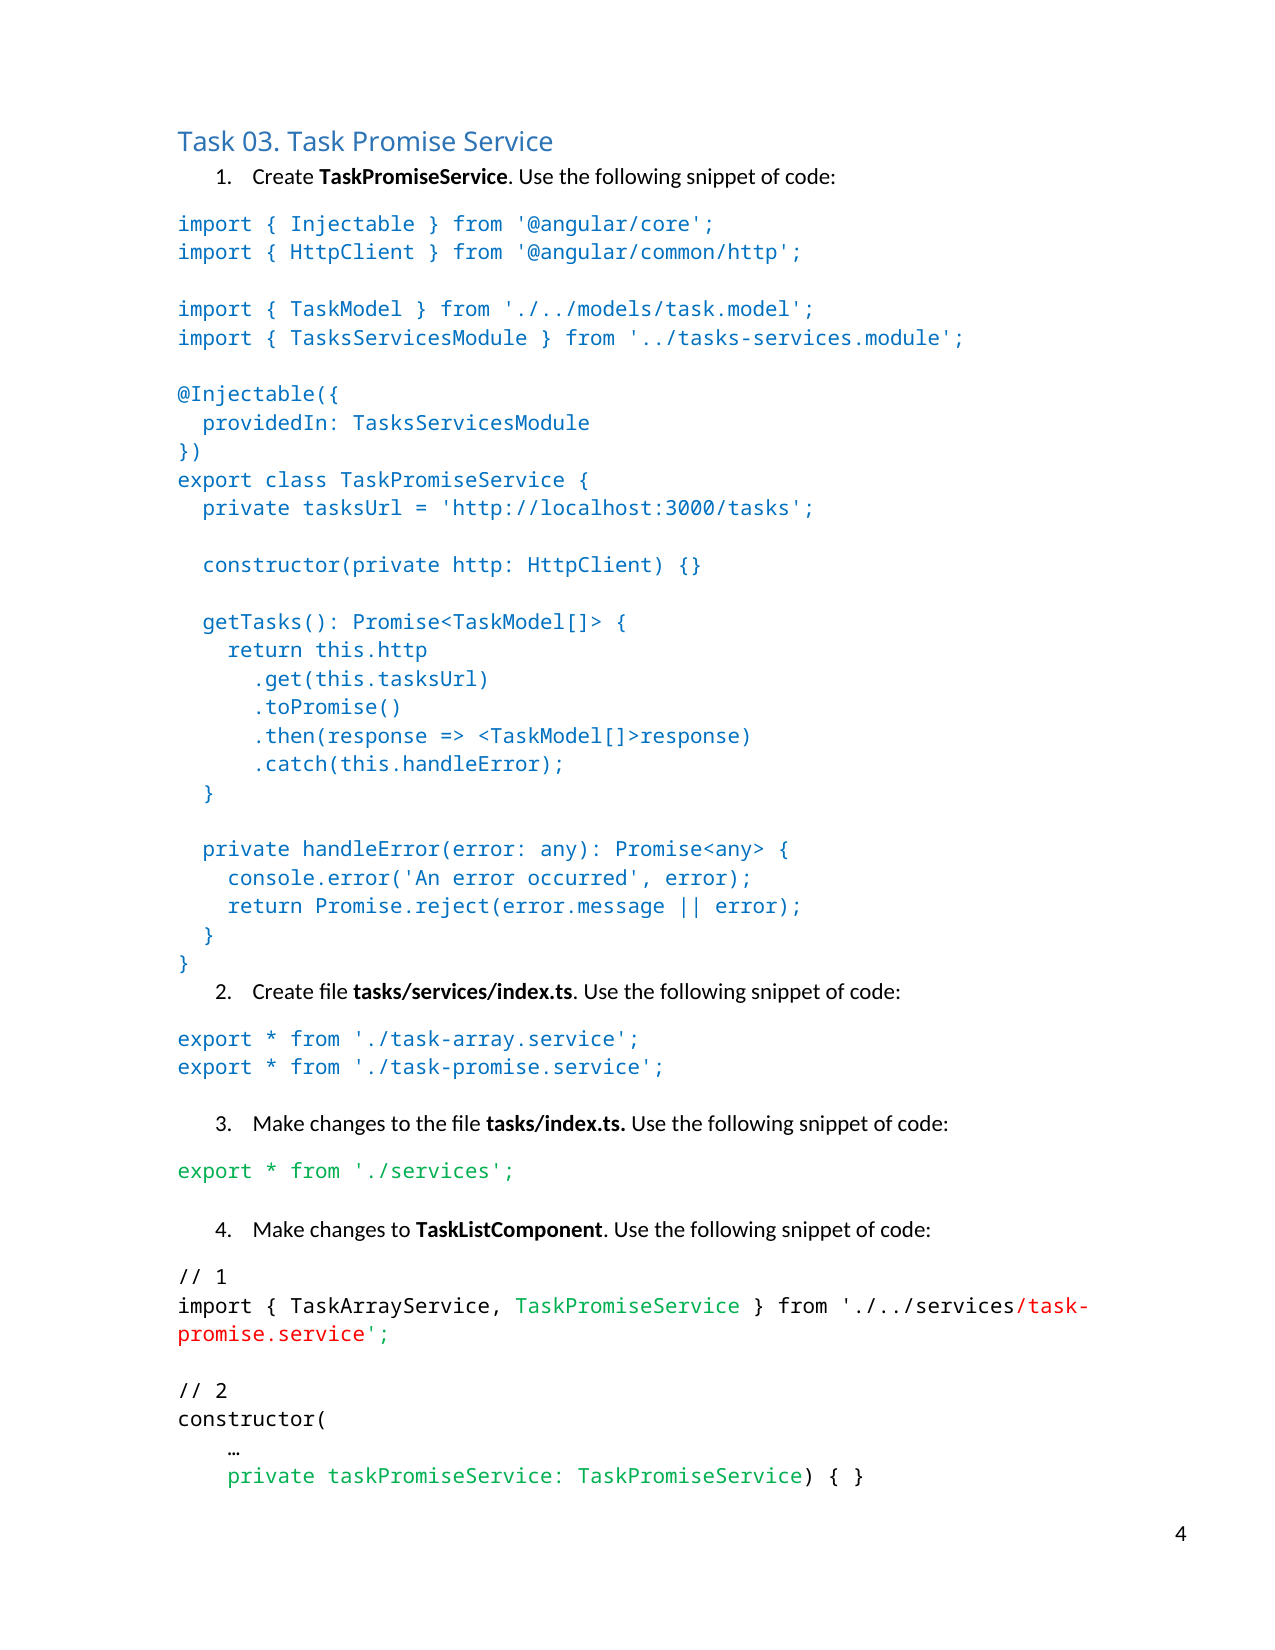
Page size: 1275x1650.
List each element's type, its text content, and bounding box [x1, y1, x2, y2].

text constructor( [177, 1404, 1186, 1433]
text .then(response => <TaskModel[]>response) [177, 721, 1186, 749]
list Make changes to TaskListComponent. Use the following snippet of code: [215, 1216, 1186, 1243]
text .toPromise() [177, 692, 1186, 721]
text export class TaskPromiseService { [177, 465, 1186, 493]
text export * from './task-promise.service'; [177, 1052, 1186, 1081]
text } [177, 920, 1186, 948]
text console.error('An error occurred', error); [177, 863, 1186, 891]
text @Injectable({ [177, 379, 1186, 408]
list Make changes to the file tasks/index.ts. Use the following snippet of code: [215, 1109, 1186, 1137]
text import { Injectable } from '@angular/core'; [177, 209, 1186, 237]
text // 2 [177, 1376, 1186, 1404]
text import { HttpClient } from '@angular/common/http'; [177, 237, 1186, 266]
text // 1 [177, 1262, 1186, 1291]
list Create TaskPromiseService. Use the following snippet of code: [215, 162, 1186, 190]
text export * from './services'; [177, 1156, 1186, 1184]
text .catch(this.handleError); [177, 749, 1186, 778]
subtitle Task 03. Task Promise Service [177, 122, 1186, 159]
text import { TasksServicesModule } from '../tasks-services.module'; [177, 323, 1186, 351]
text return Promise.reject(error.message || error); [177, 891, 1186, 920]
text constructor(private http: HttpClient) {} [177, 550, 1186, 579]
text private tasksUrl = 'http://localhost:3000/tasks'; [177, 493, 1186, 522]
text private taskPromiseService: TaskPromiseService) { } [177, 1461, 1186, 1490]
text import { TaskArrayService, TaskPromiseService } from './../services/task-promise.service'; [177, 1291, 1186, 1348]
text export * from './task-array.service'; [177, 1024, 1186, 1052]
text return this.http [177, 636, 1186, 664]
text getTasks(): Promise<TaskModel[]> { [177, 607, 1186, 636]
text .get(this.tasksUrl) [177, 664, 1186, 692]
text … [177, 1433, 1186, 1461]
text private handleError(error: any): Promise<any> { [177, 834, 1186, 863]
list Create file tasks/services/index.ts. Use the following snippet of code: [215, 977, 1186, 1005]
text providedIn: TasksServicesModule [177, 408, 1186, 436]
text }) [177, 436, 1186, 465]
text } [177, 948, 1186, 977]
text import { TaskModel } from './../models/task.model'; [177, 294, 1186, 323]
text } [177, 778, 1186, 806]
